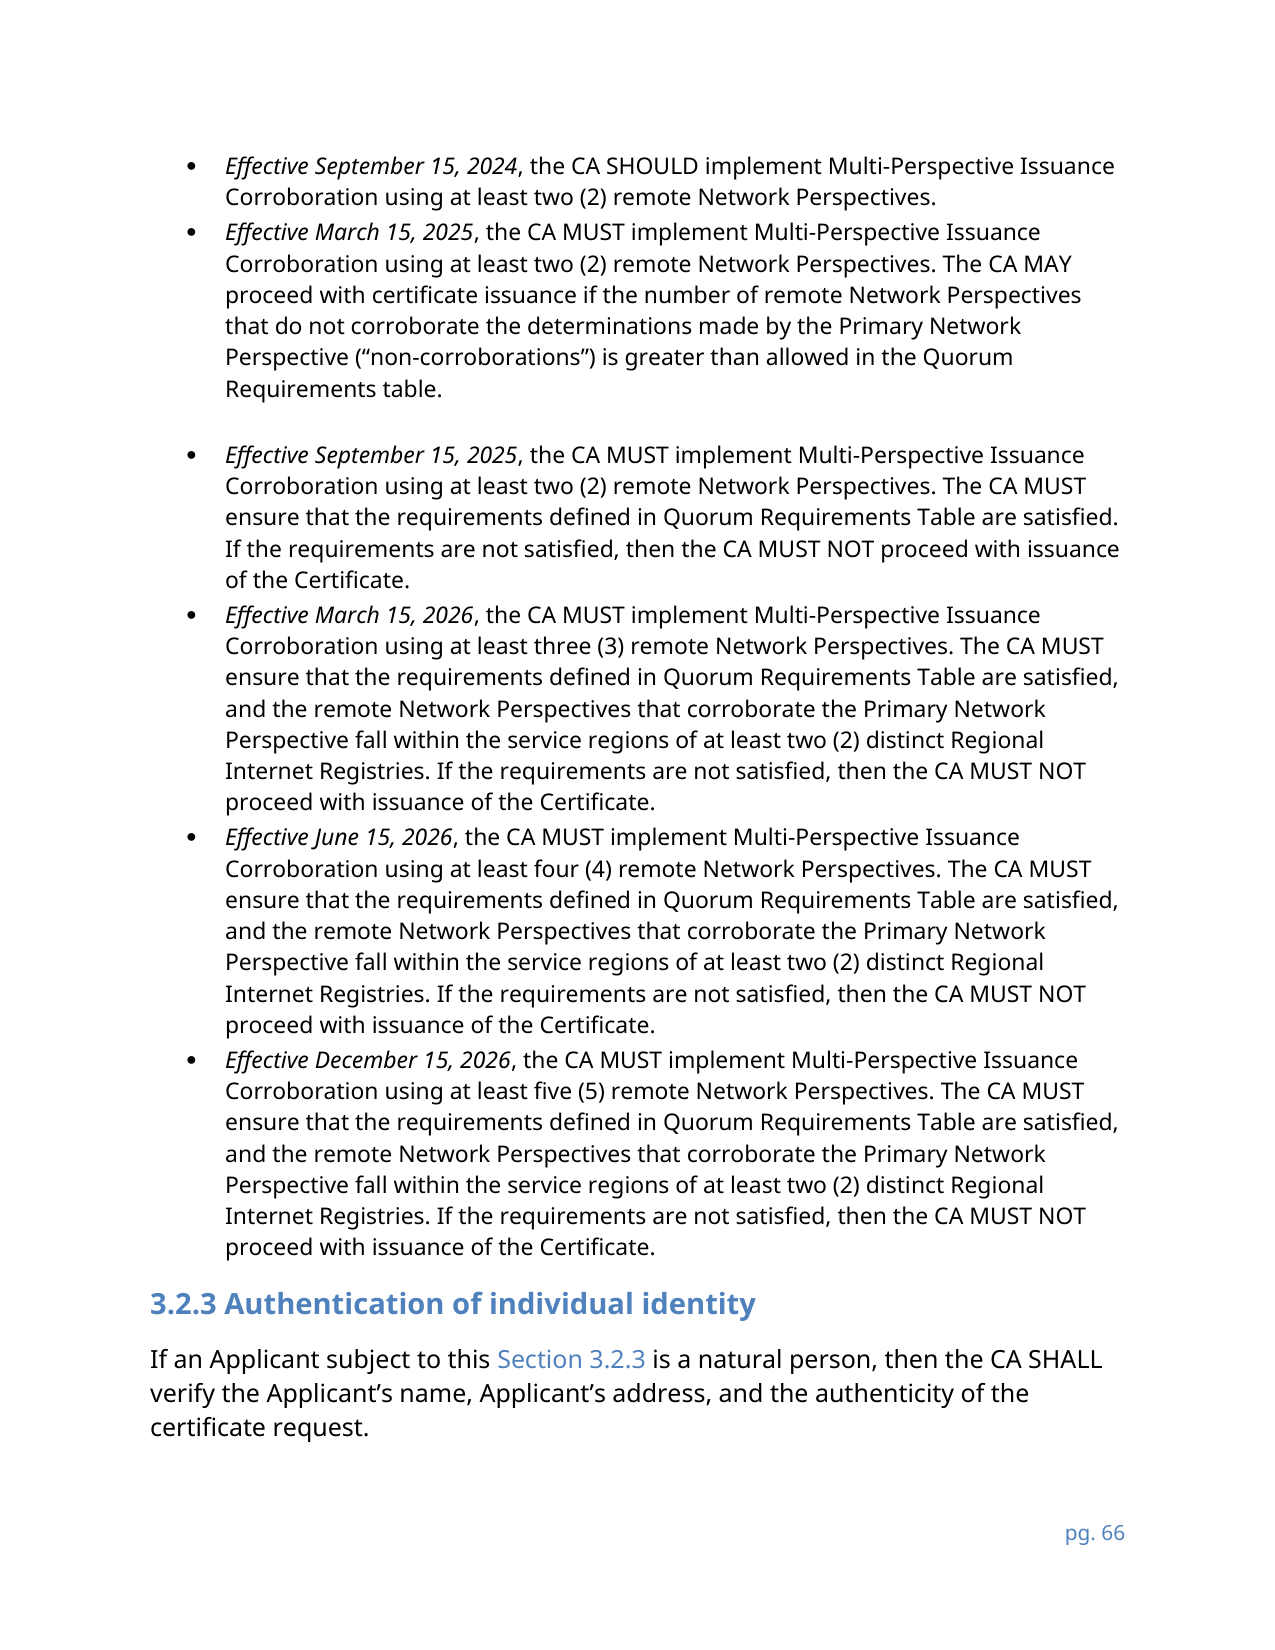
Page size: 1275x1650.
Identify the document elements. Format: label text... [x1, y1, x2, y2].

list Effective September 15, 2024, the CA SHOULD implement Multi-Perspective Issuance Corroboration using at least two (2) remote Network Perspectives. [187, 150, 1125, 212]
text If an Applicant subject to this Section 3.2.3 is a natural person, then the CA SHALL verify the Applicant’s name, Applicant’s address, and the authenticity of the certificate request. [150, 1342, 1125, 1444]
list Effective March 15, 2026, the CA MUST implement Multi-Perspective Issuance Corroboration using at least three (3) remote Network Perspectives. The CA MUST ensure that the requirements defined in Quorum Requirements Table are satisfied, and the remote Network Perspectives that corroborate the Primary Network Perspective fall within the service regions of at least two (2) distinct Regional Internet Registries. If the requirements are not satisfied, then the CA MUST NOT proceed with issuance of the Certificate. [187, 599, 1125, 817]
list Effective December 15, 2026, the CA MUST implement Multi-Perspective Issuance Corroboration using at least five (5) remote Network Perspectives. The CA MUST ensure that the requirements defined in Quorum Requirements Table are satisfied, and the remote Network Perspectives that corroborate the Primary Network Perspective fall within the service regions of at least two (2) distinct Regional Internet Registries. If the requirements are not satisfied, then the CA MUST NOT proceed with issuance of the Certificate. [187, 1044, 1125, 1262]
list Effective September 15, 2025, the CA MUST implement Multi-Perspective Issuance Corroboration using at least two (2) remote Network Perspectives. The CA MUST ensure that the requirements defined in Quorum Requirements Table are satisfied. If the requirements are not satisfied, then the CA MUST NOT proceed with issuance of the Certificate. [187, 439, 1125, 595]
subtitle 3.2.3 Authentication of individual identity [150, 1283, 1125, 1323]
list Effective June 15, 2026, the CA MUST implement Multi-Perspective Issuance Corroboration using at least four (4) remote Network Perspectives. The CA MUST ensure that the requirements defined in Quorum Requirements Table are satisfied, and the remote Network Perspectives that corroborate the Primary Network Perspective fall within the service regions of at least two (2) distinct Regional Internet Registries. If the requirements are not satisfied, then the CA MUST NOT proceed with issuance of the Certificate. [187, 821, 1125, 1040]
list Effective March 15, 2025, the CA MUST implement Multi-Perspective Issuance Corroboration using at least two (2) remote Network Perspectives. The CA MAY proceed with certificate issuance if the number of remote Network Perspectives that do not corroborate the determinations made by the Primary Network Perspective (“non-corroborations”) is greater than allowed in the Quorum Requirements table. [187, 216, 1125, 435]
